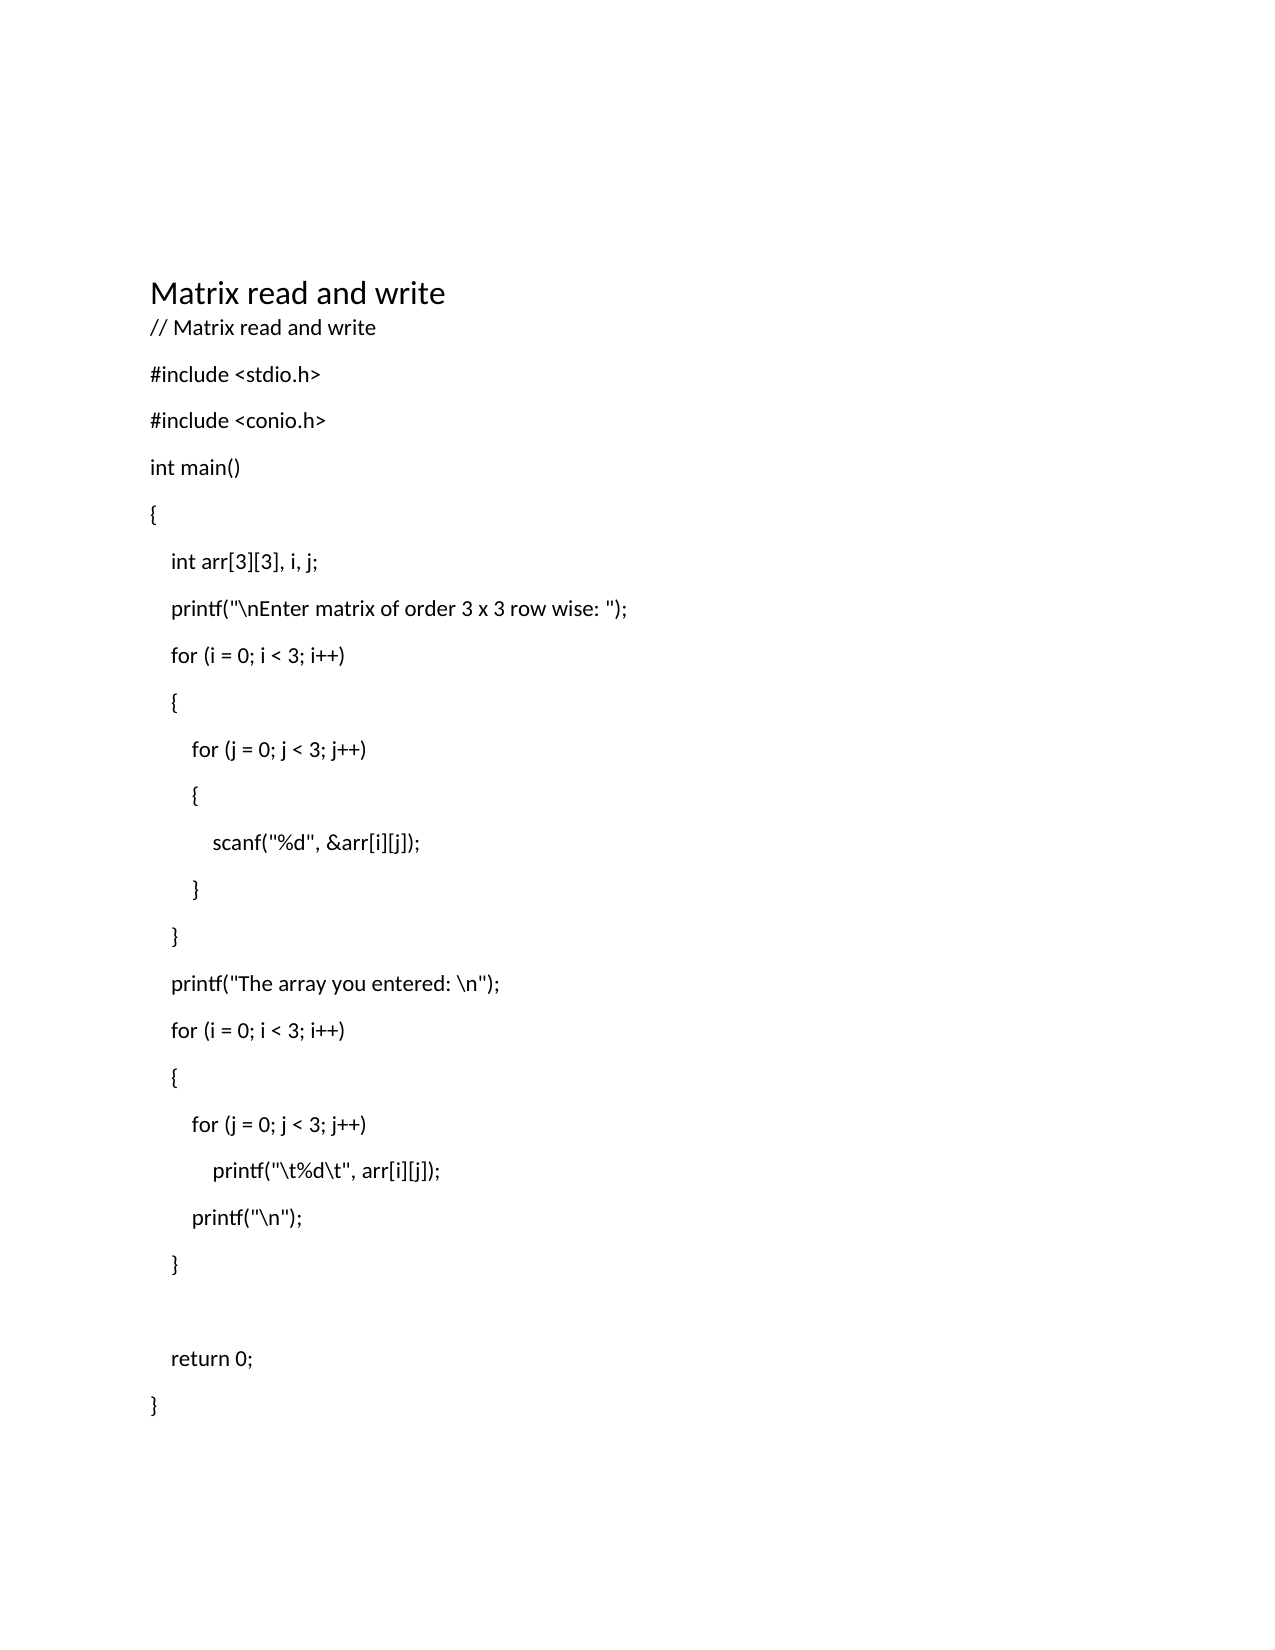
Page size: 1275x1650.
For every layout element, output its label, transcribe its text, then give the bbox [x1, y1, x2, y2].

text { [150, 782, 1125, 810]
text int arr[3][3], i, j; [150, 547, 1125, 575]
text { [150, 500, 1125, 528]
text printf("\nEnter matrix of order 3 x 3 row wise: "); [150, 594, 1125, 622]
text scanf("%d", &arr[i][j]); [150, 828, 1125, 857]
text printf("The array you entered: \n"); [150, 969, 1125, 997]
text for (j = 0; j < 3; j++) [150, 1110, 1125, 1138]
text } [150, 1391, 1125, 1419]
text printf("\t%d\t", arr[i][j]); [150, 1157, 1125, 1185]
text } [150, 875, 1125, 903]
text } [150, 922, 1125, 950]
text for (i = 0; i < 3; i++) [150, 1016, 1125, 1044]
text for (j = 0; j < 3; j++) [150, 735, 1125, 763]
text #include <stdio.h> [150, 360, 1125, 388]
text printf("\n"); [150, 1203, 1125, 1232]
text Matrix read and write [150, 272, 1125, 313]
text // Matrix read and write [150, 313, 1125, 341]
text { [150, 688, 1125, 716]
text int main() [150, 453, 1125, 482]
text } [150, 1250, 1125, 1278]
text for (i = 0; i < 3; i++) [150, 641, 1125, 669]
text { [150, 1063, 1125, 1091]
text #include <conio.h> [150, 407, 1125, 435]
text return 0; [150, 1344, 1125, 1372]
